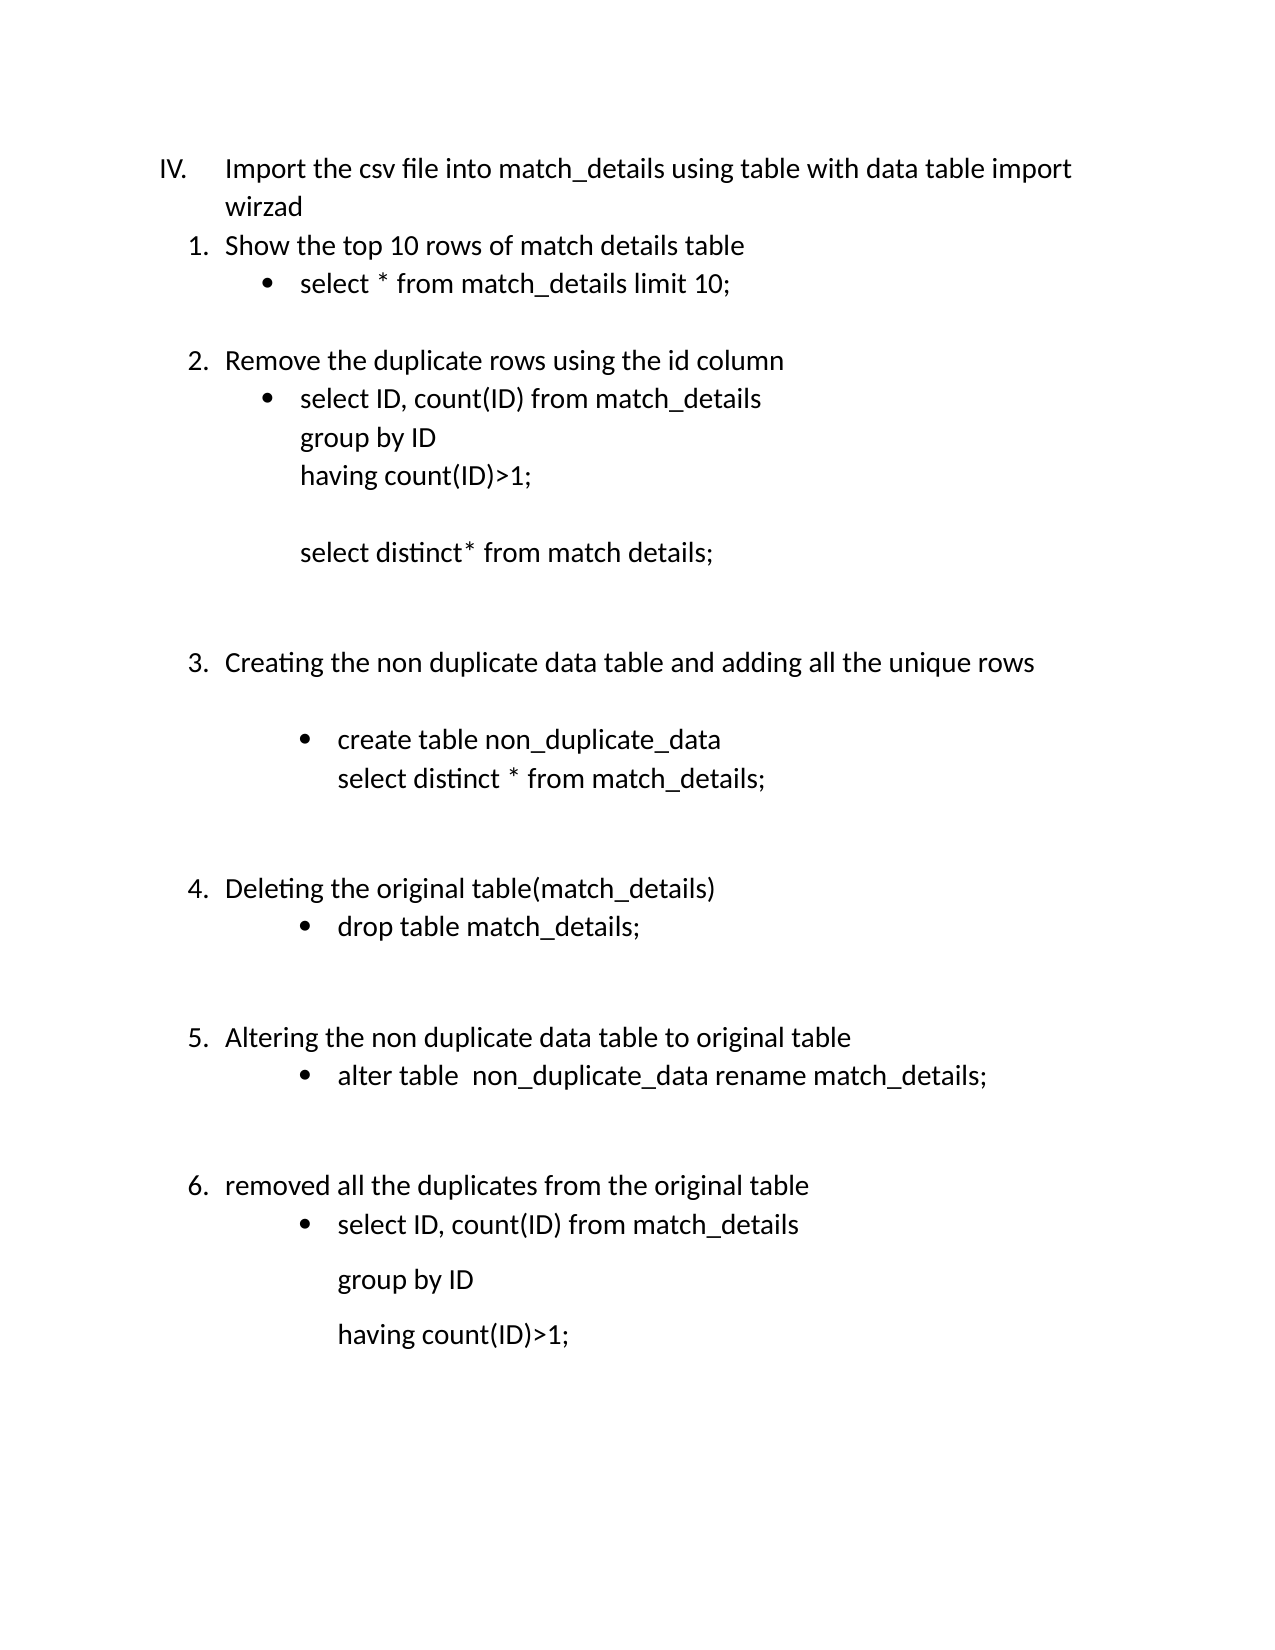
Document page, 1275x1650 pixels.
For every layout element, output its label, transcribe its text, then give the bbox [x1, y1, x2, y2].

list Remove the duplicate rows using the id column [187, 342, 1125, 378]
list Deleting the original table(match_details) [187, 870, 1125, 906]
list having count(ID)>1; [300, 457, 1125, 493]
list select ID, count(ID) from match_details [262, 381, 1125, 416]
list select ID, count(ID) from match_details [300, 1206, 1125, 1241]
list alter table non_duplicate_data rename match_details; [300, 1057, 1125, 1093]
list Creating the non duplicate data table and adding all the unique rows [187, 644, 1125, 680]
list group by ID [300, 419, 1125, 455]
list drop table match_details; [300, 908, 1125, 944]
list create table non_duplicate_data [300, 721, 1125, 757]
text having count(ID)>1; [262, 1316, 1125, 1352]
list Show the top 10 rows of match details table [187, 227, 1125, 262]
list removed all the duplicates from the original table [187, 1167, 1125, 1203]
list select * from match_details limit 10; [262, 265, 1125, 301]
list select distinct * from match_details; [337, 760, 1125, 796]
list Import the csv file into match_details using table with data table import wirzad [187, 150, 1125, 224]
text group by ID [262, 1261, 1125, 1297]
list Altering the non duplicate data table to original table [187, 1019, 1125, 1054]
list select distinct* from match details; [300, 534, 1125, 570]
